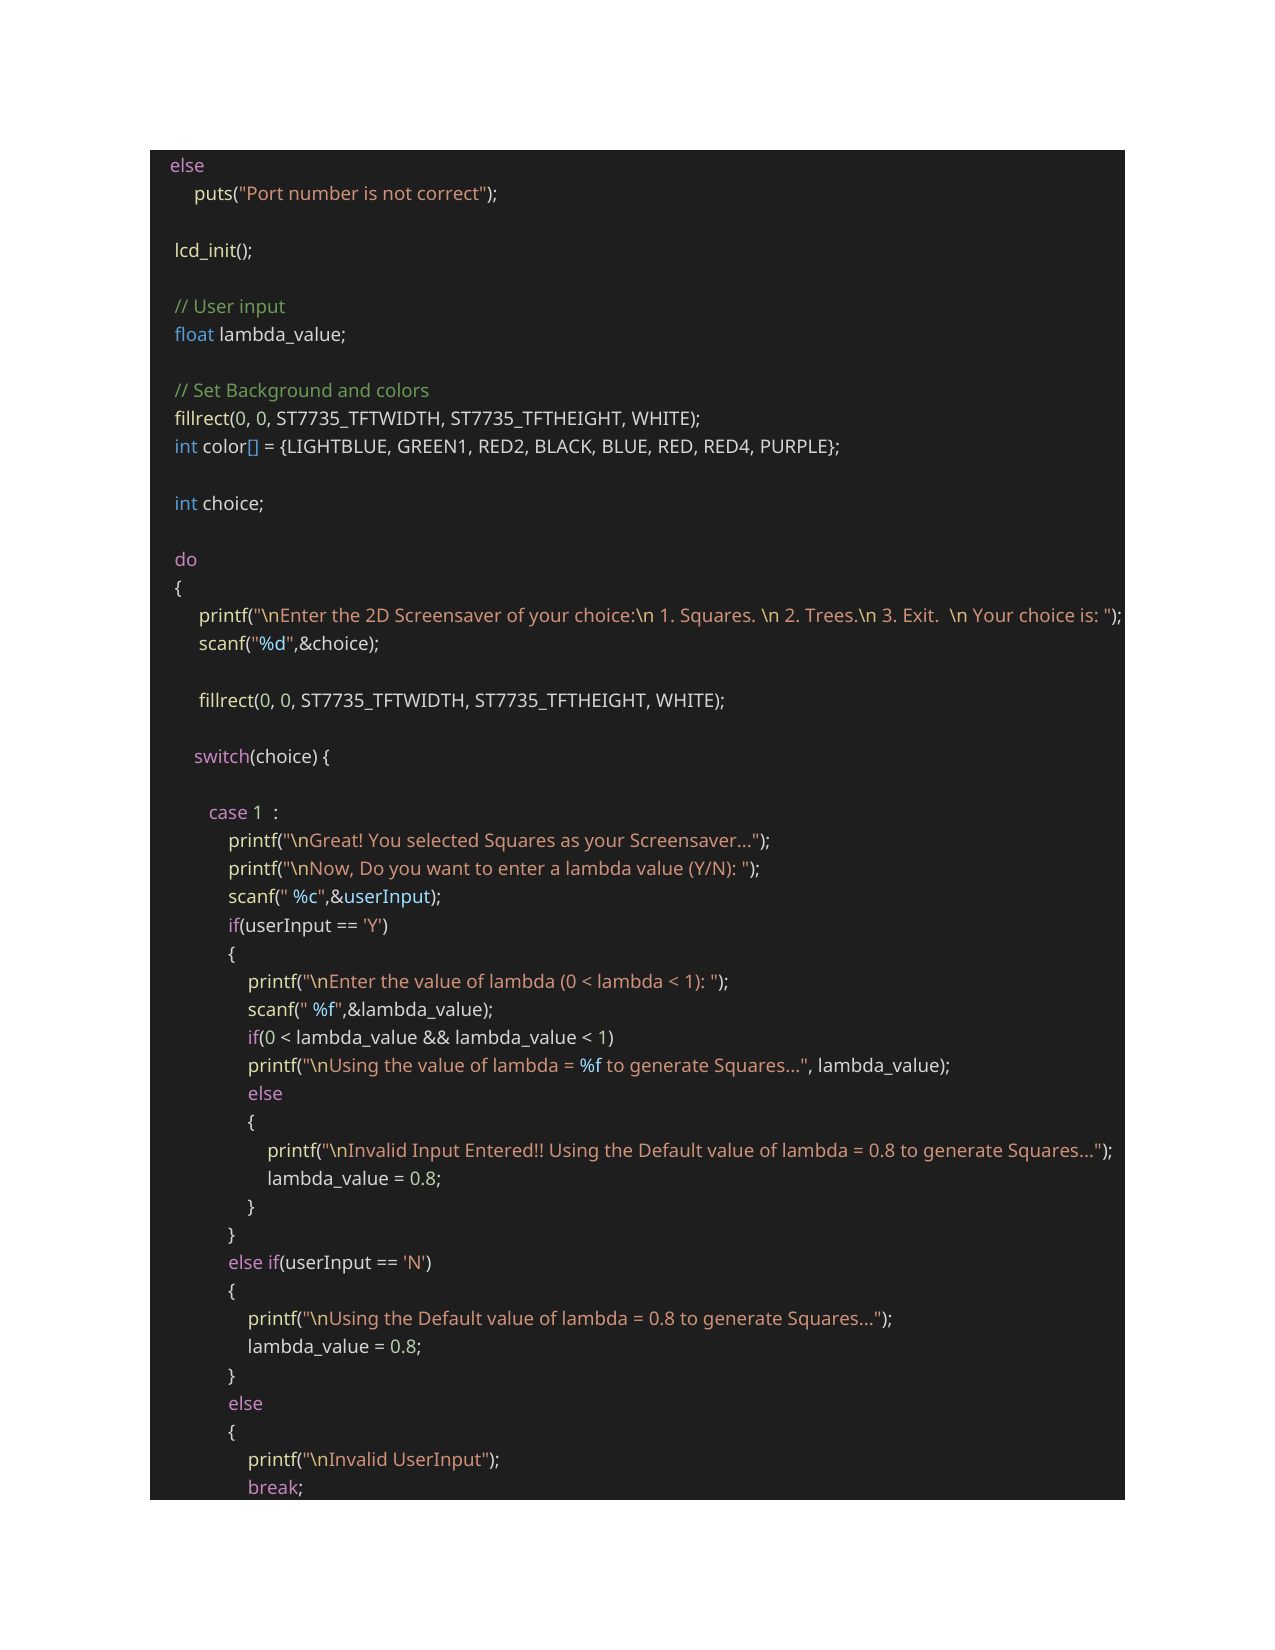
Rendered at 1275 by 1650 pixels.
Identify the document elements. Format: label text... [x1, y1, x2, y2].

text printf("\nInvalid UserInput"); [150, 1444, 1125, 1472]
text printf("\nUsing the Default value of lambda = 0.8 to generate Squares..."); [150, 1303, 1125, 1331]
text case 1 : [150, 797, 1125, 825]
text lambda_value = 0.8; [150, 1162, 1125, 1191]
text break; [150, 1472, 1125, 1500]
text { [150, 1416, 1125, 1444]
text int color[] = {LIGHTBLUE, GREEN1, RED2, BLACK, BLUE, RED, RED4, PURPLE}; [150, 431, 1125, 459]
text // Set Background and colors [150, 375, 1125, 403]
text else [150, 1387, 1125, 1416]
text fillrect(0, 0, ST7735_TFTWIDTH, ST7735_TFTHEIGHT, WHITE); [150, 403, 1125, 431]
text lambda_value = 0.8; [150, 1331, 1125, 1359]
text else if(userInput == 'N') [150, 1247, 1125, 1275]
text int choice; [150, 487, 1125, 516]
text scanf("%d",&choice); [150, 628, 1125, 656]
text printf("\nInvalid Input Entered!! Using the Default value of lambda = 0.8 to generate Squares..."); [150, 1134, 1125, 1162]
text } [150, 1219, 1125, 1247]
text do [150, 544, 1125, 572]
text scanf(" %f",&lambda_value); [150, 994, 1125, 1022]
text lcd_init(); [150, 234, 1125, 262]
text { [150, 572, 1125, 600]
text printf("\nEnter the value of lambda (0 < lambda < 1): "); [150, 966, 1125, 994]
text { [150, 937, 1125, 966]
text float lambda_value; [150, 319, 1125, 347]
text { [150, 1275, 1125, 1303]
text printf("\nUsing the value of lambda = %f to generate Squares...", lambda_value); [150, 1050, 1125, 1078]
text if(0 < lambda_value && lambda_value < 1) [150, 1022, 1125, 1050]
text switch(choice) { [150, 741, 1125, 769]
text else [150, 150, 1125, 178]
text scanf(" %c",&userInput); [150, 881, 1125, 909]
text } [150, 1191, 1125, 1219]
text printf("\nNow, Do you want to enter a lambda value (Y/N): "); [150, 853, 1125, 881]
text fillrect(0, 0, ST7735_TFTWIDTH, ST7735_TFTHEIGHT, WHITE); [150, 684, 1125, 712]
text // User input [150, 291, 1125, 319]
text { [150, 1106, 1125, 1134]
text puts("Port number is not correct"); [150, 178, 1125, 206]
text } [150, 1359, 1125, 1387]
text printf("\nGreat! You selected Squares as your Screensaver..."); [150, 825, 1125, 853]
text if(userInput == 'Y') [150, 909, 1125, 937]
text else [150, 1078, 1125, 1106]
text printf("\nEnter the 2D Screensaver of your choice:\n 1. Squares. \n 2. Trees.\n 3. Exit. \n Your choice is: "); [150, 600, 1125, 628]
